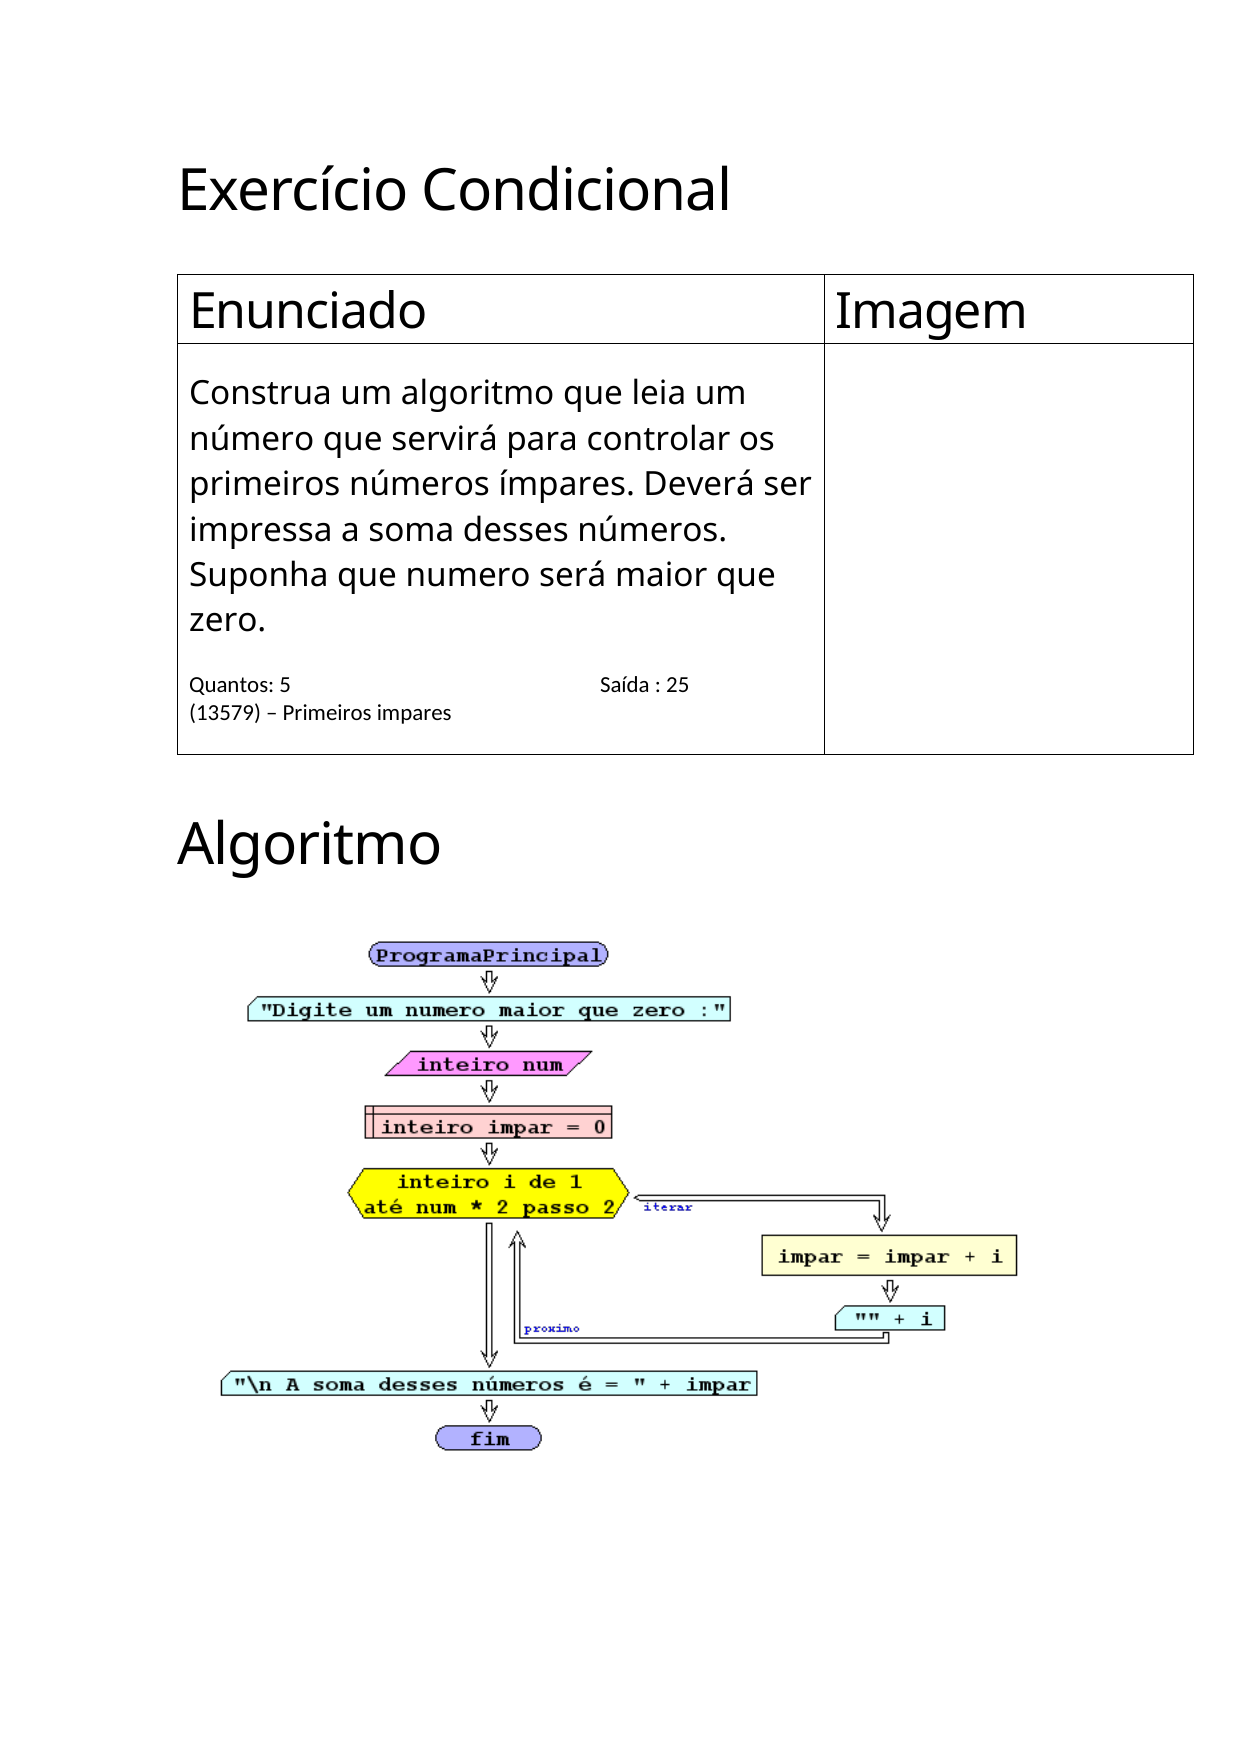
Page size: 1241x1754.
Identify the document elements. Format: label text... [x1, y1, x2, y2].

title Algoritmo [177, 802, 1063, 881]
title Exercício Condicional [177, 148, 1063, 227]
table_cell [825, 344, 1193, 754]
table_cell Construa um algoritmo que leia um número que servirá para controlar os primeiros números ímpares. Deverá ser impressa a soma desses números. Suponha que numero será maior que zero. Quantos: 5 Saída : 25 (13579) – Primeiros impares [178, 344, 824, 754]
table_header Enunciado [178, 275, 824, 343]
table_header Imagem [825, 275, 1193, 343]
picture [177, 928, 1063, 1468]
